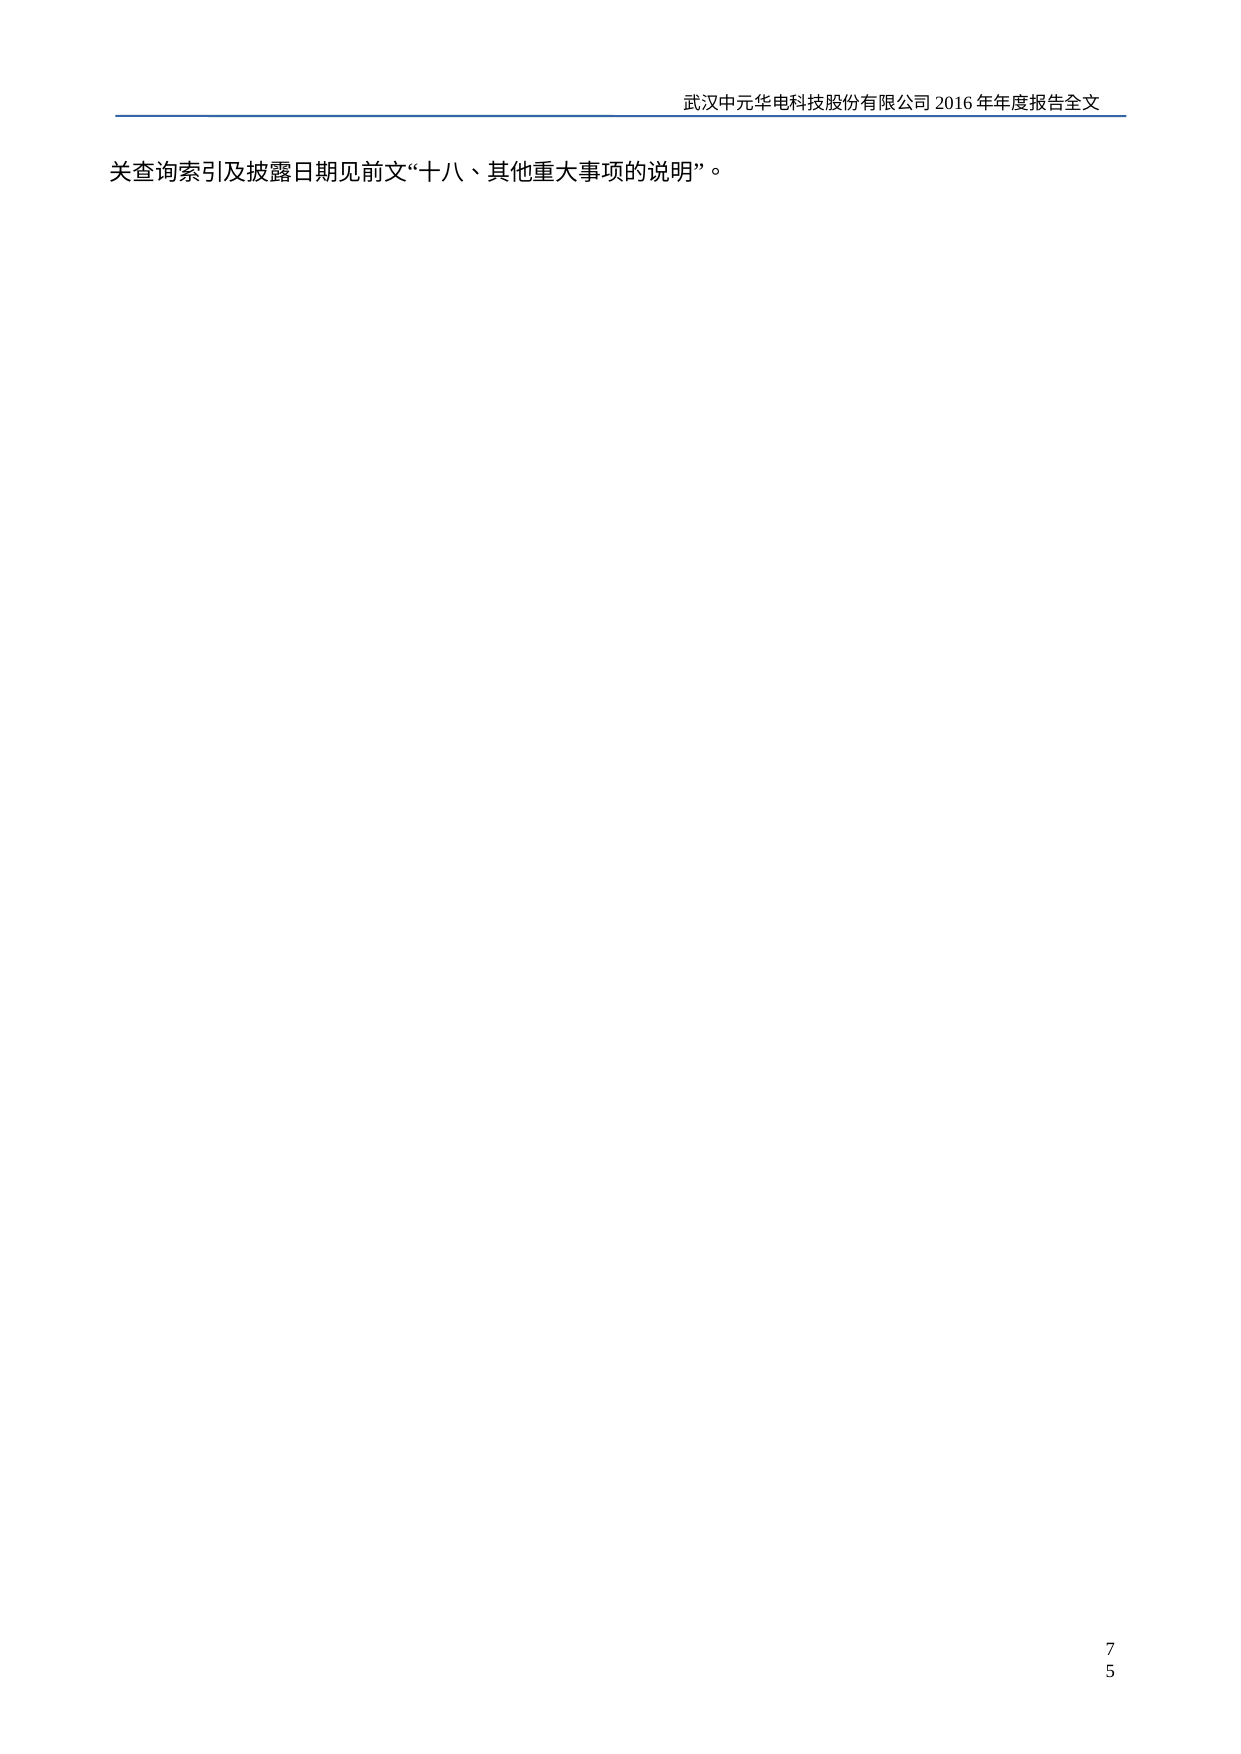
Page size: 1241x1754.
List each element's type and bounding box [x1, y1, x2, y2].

text [109, 143, 1131, 189]
